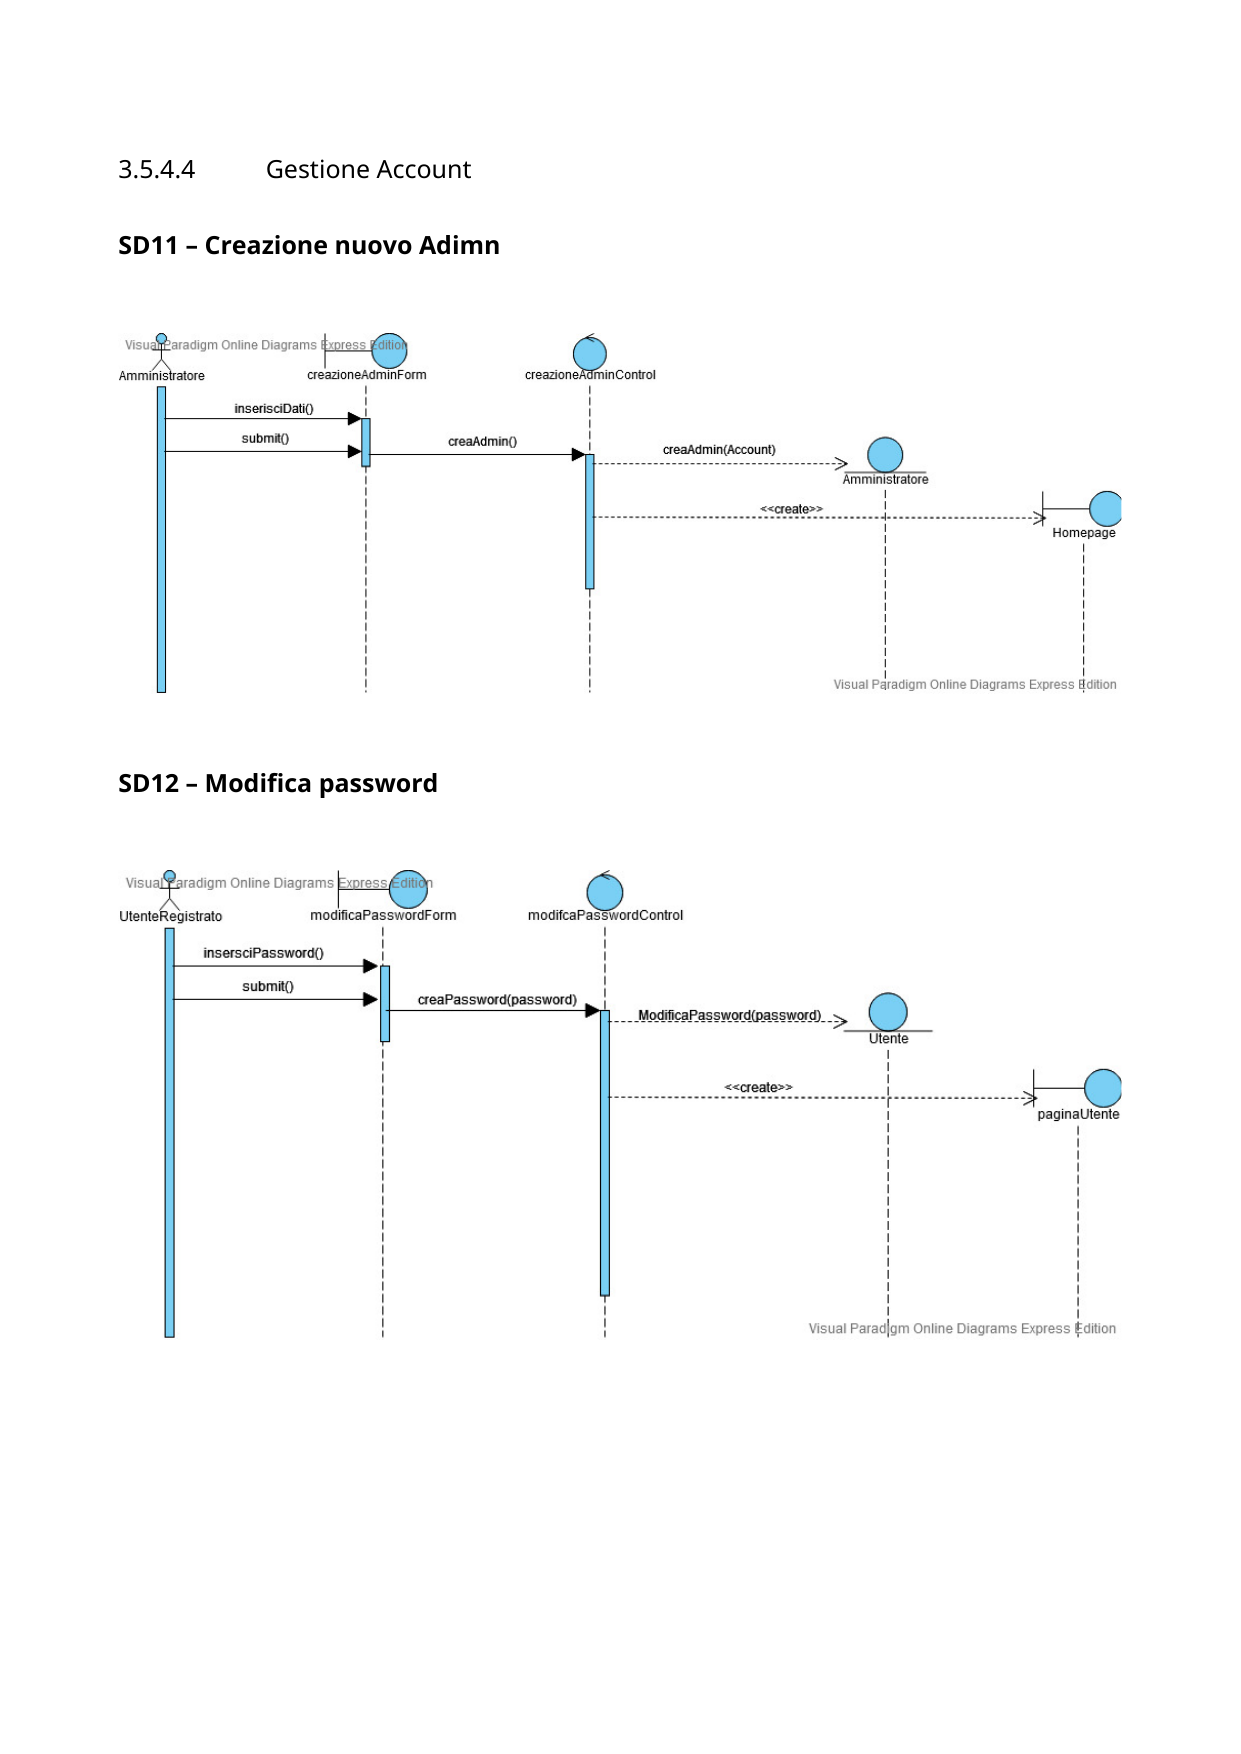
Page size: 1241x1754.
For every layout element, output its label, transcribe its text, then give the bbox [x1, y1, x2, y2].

subtitle 3.5.4.4 Gestione Account [118, 152, 1122, 186]
text SD12 – Modifica password [118, 765, 1122, 799]
picture [118, 333, 1122, 695]
picture [118, 870, 1122, 1340]
text SD11 – Creazione nuovo Adimn [118, 228, 1122, 262]
